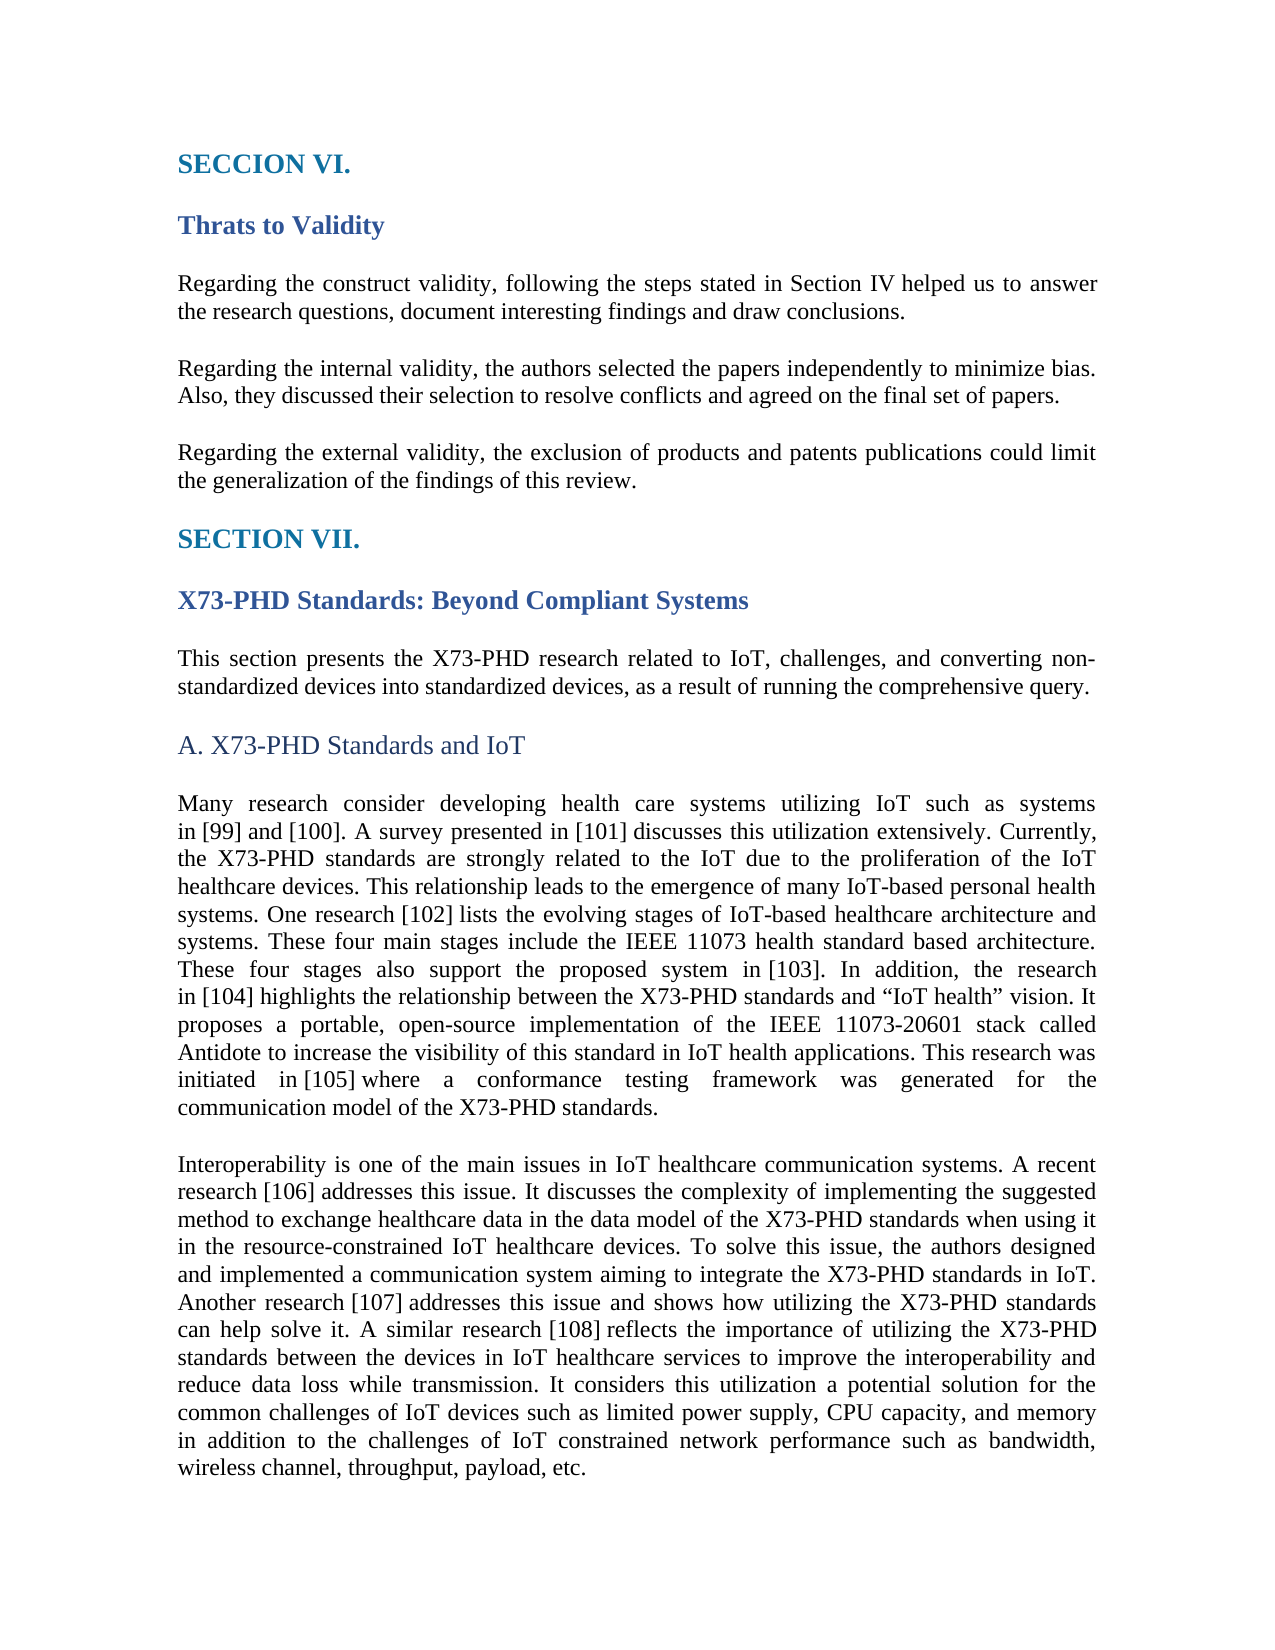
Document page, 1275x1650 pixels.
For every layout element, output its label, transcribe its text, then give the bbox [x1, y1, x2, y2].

text Regarding the internal validity, the authors selected the papers independently to minimize bias. Also, they discussed their selection to resolve conflicts and agreed on the final set of papers. [177, 354, 1098, 409]
text This section presents the X73-PHD research related to IoT, challenges, and converting non-standardized devices into standardized devices, as a result of running the comprehensive query. [177, 644, 1098, 700]
subtitle X73-PHD Standards: Beyond Compliant Systems [177, 584, 1098, 615]
text Many research consider developing health care systems utilizing IoT such as systems in [99] and [100]. A survey presented in [101] discusses this utilization extensively. Currently, the X73-PHD standards are strongly related to the IoT due to the proliferation of the IoT healthcare devices. This relationship leads to the emergence of many IoT-based personal health systems. One research [102] lists the evolving stages of IoT-based healthcare architecture and systems. These four main stages include the IEEE 11073 health standard based architecture. These four stages also support the proposed system in [103]. In addition, the research in [104] highlights the relationship between the X73-PHD standards and “IoT health” vision. It proposes a portable, open-source implementation of the IEEE 11073-20601 stack called Antidote to increase the visibility of this standard in IoT health applications. This research was initiated in [105] where a conformance testing framework was generated for the communication model of the X73-PHD standards. [177, 789, 1098, 1120]
text SECCION VI. [177, 148, 1098, 180]
text Interoperability is one of the main issues in IoT healthcare communication systems. A recent research [106] addresses this issue. It discusses the complexity of implementing the suggested method to exchange healthcare data in the data model of the X73-PHD standards when using it in the resource-constrained IoT healthcare devices. To solve this issue, the authors designed and implemented a communication system aiming to integrate the X73-PHD standards in IoT. Another research [107] addresses this issue and shows how utilizing the X73-PHD standards can help solve it. A similar research [108] reflects the importance of utilizing the X73-PHD standards between the devices in IoT healthcare services to improve the interoperability and reduce data loss while transmission. It considers this utilization a potential solution for the common challenges of IoT devices such as limited power supply, CPU capacity, and memory in addition to the challenges of IoT constrained network performance such as bandwidth, wireless channel, throughput, payload, etc. [177, 1149, 1098, 1481]
text SECTION VII. [177, 523, 1098, 555]
text Regarding the construct validity, following the steps stated in Section IV helped us to answer the research questions, document interesting findings and draw conclusions. [177, 269, 1098, 325]
subtitle Thrats to Validity [177, 209, 1098, 240]
text Regarding the external validity, the exclusion of products and patents publications could limit the generalization of the findings of this review. [177, 438, 1098, 493]
subtitle A. X73-PHD Standards and IoT [177, 729, 1098, 760]
